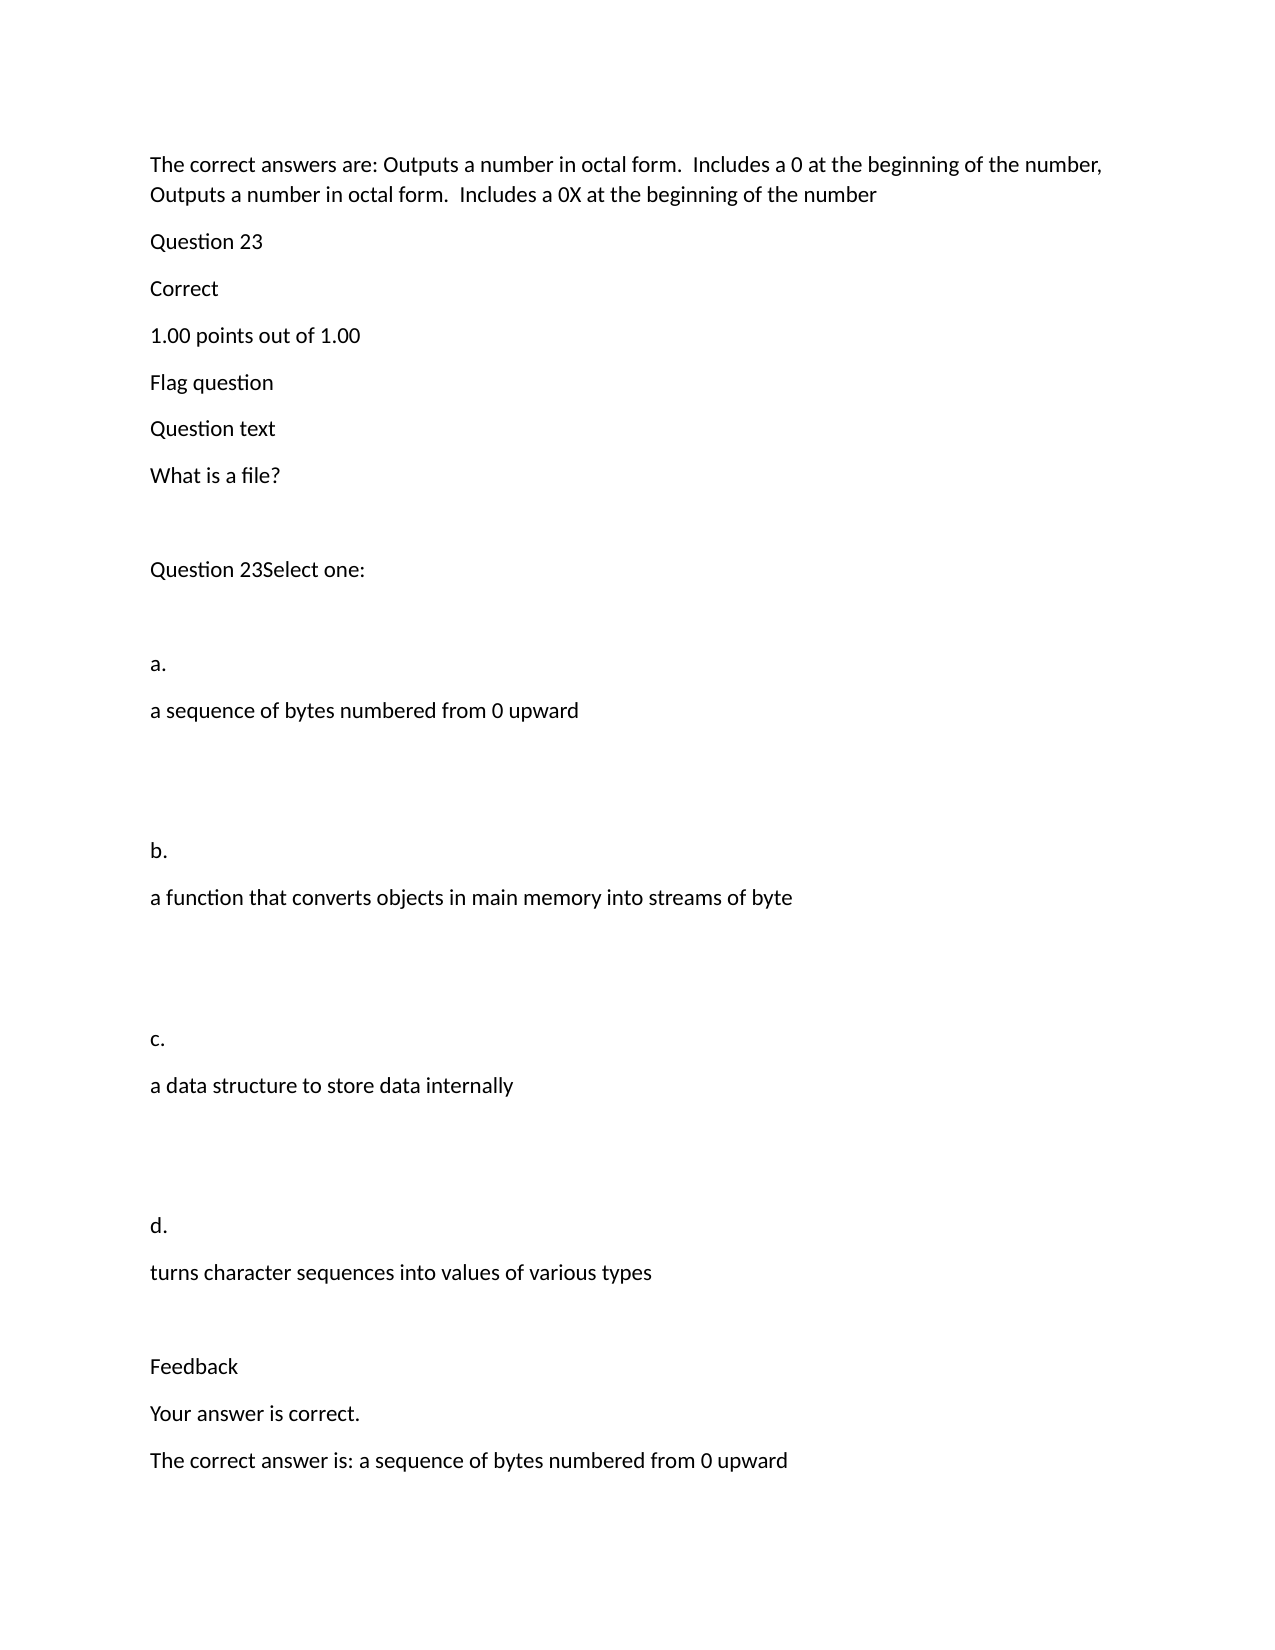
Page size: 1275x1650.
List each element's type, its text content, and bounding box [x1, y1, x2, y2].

text Question 23 [150, 227, 1125, 255]
text Question 23Select one: [150, 555, 1125, 583]
text a data structure to store data internally [150, 1071, 1125, 1099]
text Your answer is correct. [150, 1399, 1125, 1427]
text c. [150, 1024, 1125, 1052]
text d. [150, 1211, 1125, 1239]
text 1.00 points out of 1.00 [150, 321, 1125, 349]
text Question text [150, 414, 1125, 443]
text a. [150, 649, 1125, 677]
text Feedback [150, 1352, 1125, 1380]
text Correct [150, 274, 1125, 302]
text turns character sequences into values of various types [150, 1258, 1125, 1286]
text b. [150, 836, 1125, 864]
text Flag question [150, 368, 1125, 396]
text a function that converts objects in main memory into streams of byte [150, 883, 1125, 911]
text The correct answer is: a sequence of bytes numbered from 0 upward [150, 1446, 1125, 1474]
text What is a file? [150, 461, 1125, 489]
text The correct answers are: Outputs a number in octal form. Includes a 0 at the beginning of the number, Outputs a number in octal form. Includes a 0X at the beginning of the number [150, 150, 1125, 208]
text a sequence of bytes numbered from 0 upward [150, 696, 1125, 724]
